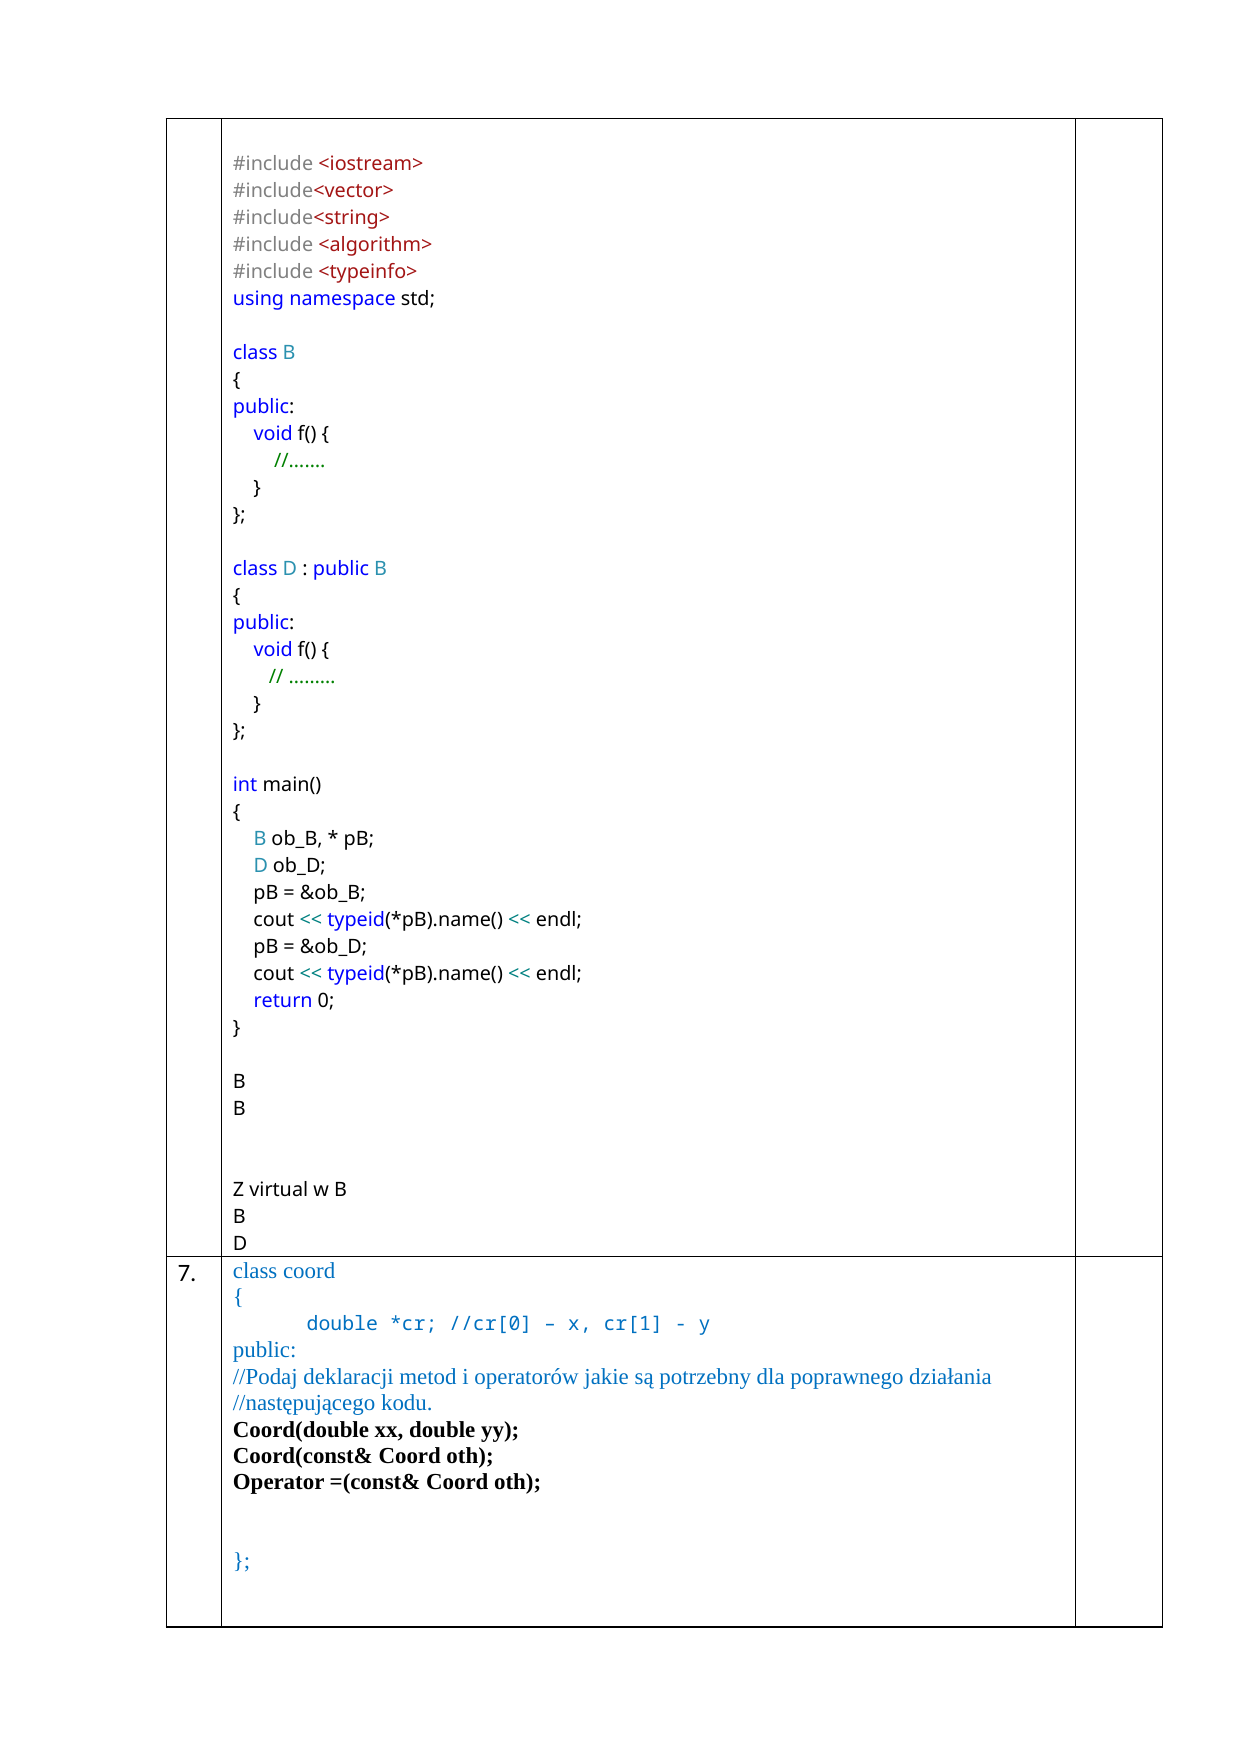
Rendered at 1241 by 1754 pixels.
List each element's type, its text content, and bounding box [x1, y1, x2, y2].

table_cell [222, 119, 1075, 1256]
table_cell [1076, 1257, 1162, 1626]
table_cell 7. [167, 1257, 221, 1626]
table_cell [222, 1257, 1075, 1626]
table_cell [1076, 119, 1162, 1256]
table_cell 6 [167, 119, 221, 1256]
